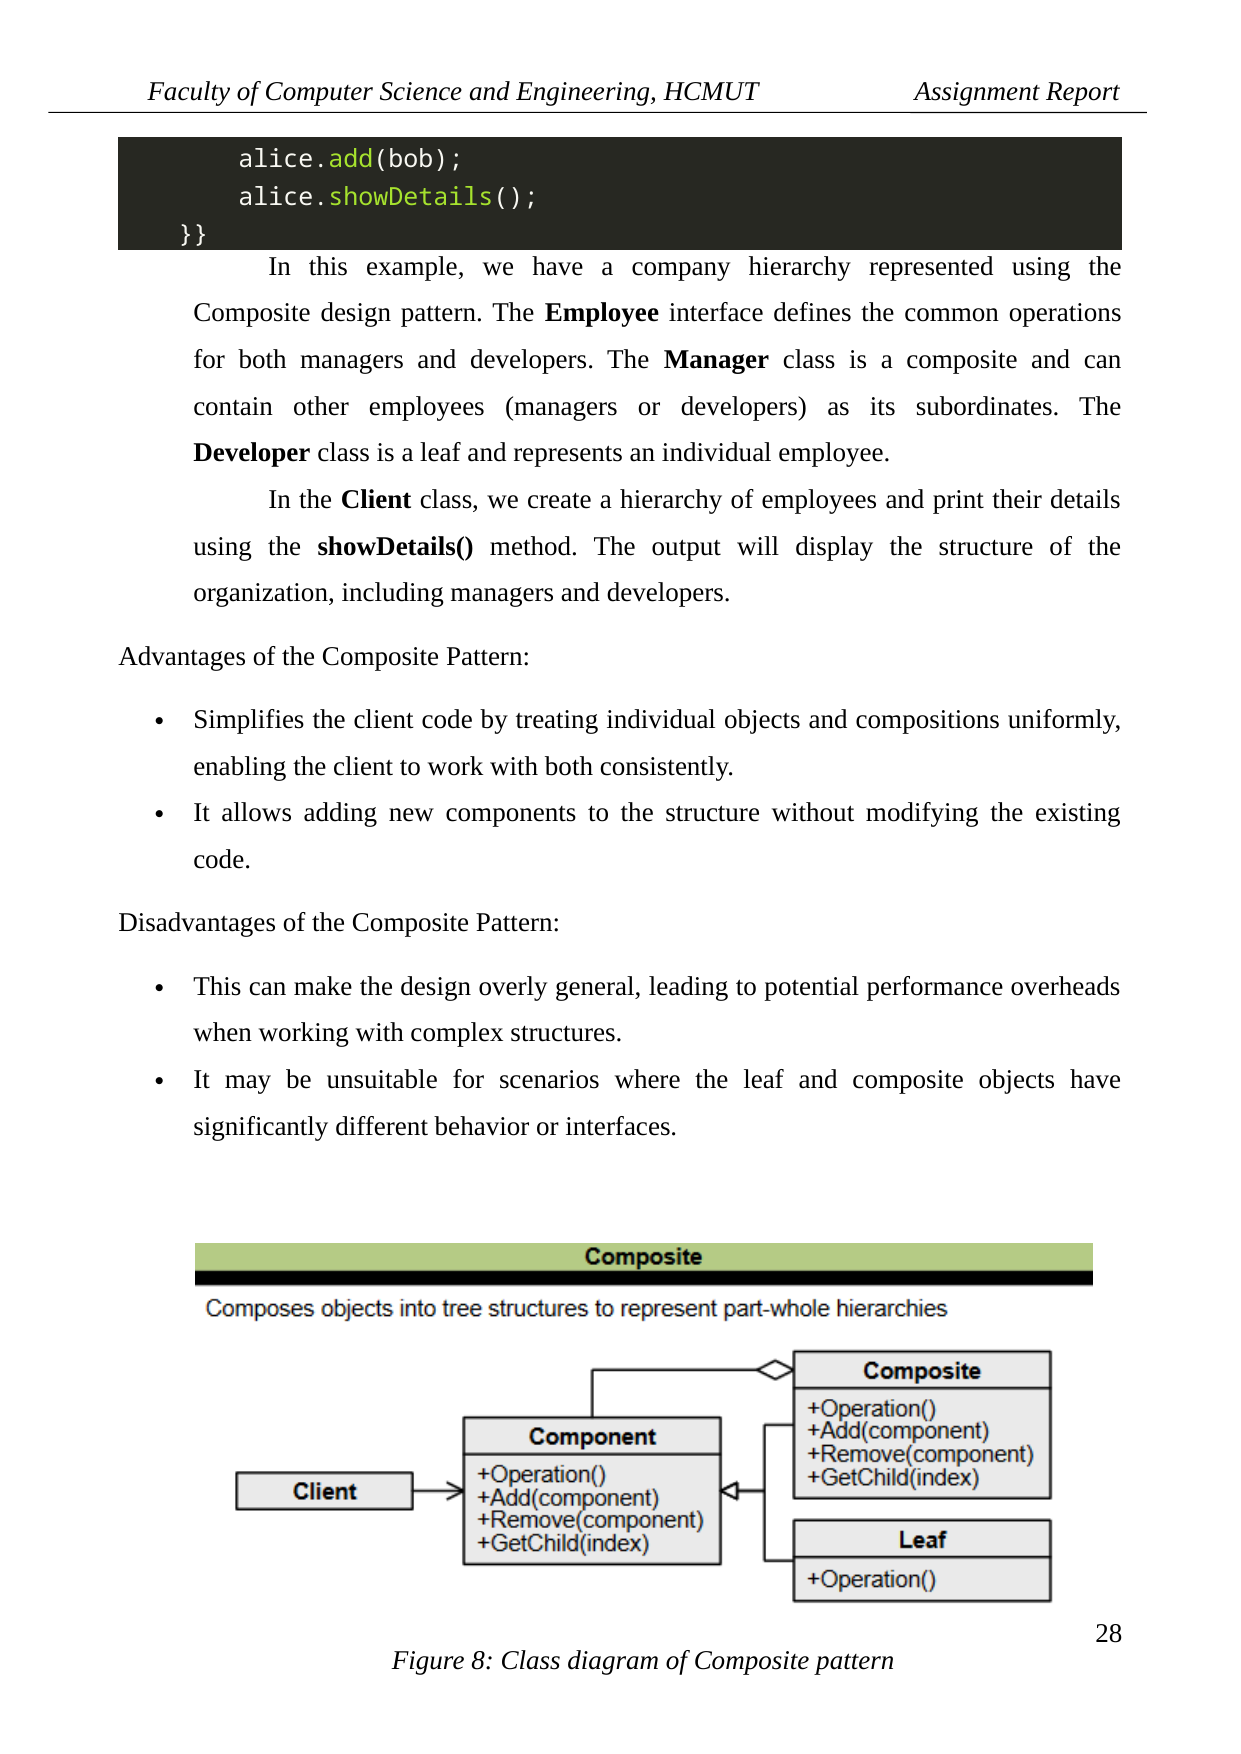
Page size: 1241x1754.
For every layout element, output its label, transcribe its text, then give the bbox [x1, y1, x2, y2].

text Disadvantages of the Composite Pattern: [118, 906, 1122, 938]
list Simplifies the client code by treating individual objects and compositions uniformly, enabling the client to work with both consistently. [156, 703, 1122, 781]
list It allows adding new components to the structure without modifying the existing code. [156, 796, 1122, 874]
list In this example, we have a company hierarchy represented using the Composite design pattern. The Employee interface defines the common operations for both managers and developers. The Manager class is a composite and can contain other employees (managers or developers) as its subordinates. The Developer class is a leaf and represents an individual employee. [193, 250, 1122, 468]
list This can make the design overly general, leading to potential performance overheads when working with complex structures. [156, 970, 1122, 1048]
text Advantages of the Composite Pattern: [118, 640, 1122, 671]
text alice.showDetails(); [118, 175, 1122, 212]
text alice.add(bob); [118, 137, 1122, 175]
list It may be unsuitable for scenarios where the leaf and composite objects have significantly different behavior or interfaces. [156, 1063, 1122, 1141]
list In the Client class, we create a hierarchy of employees and print their details using the showDetails() method. The output will display the structure of the organization, including managers and developers. [193, 483, 1122, 608]
text }} [118, 212, 1122, 250]
picture [195, 1243, 1093, 1636]
